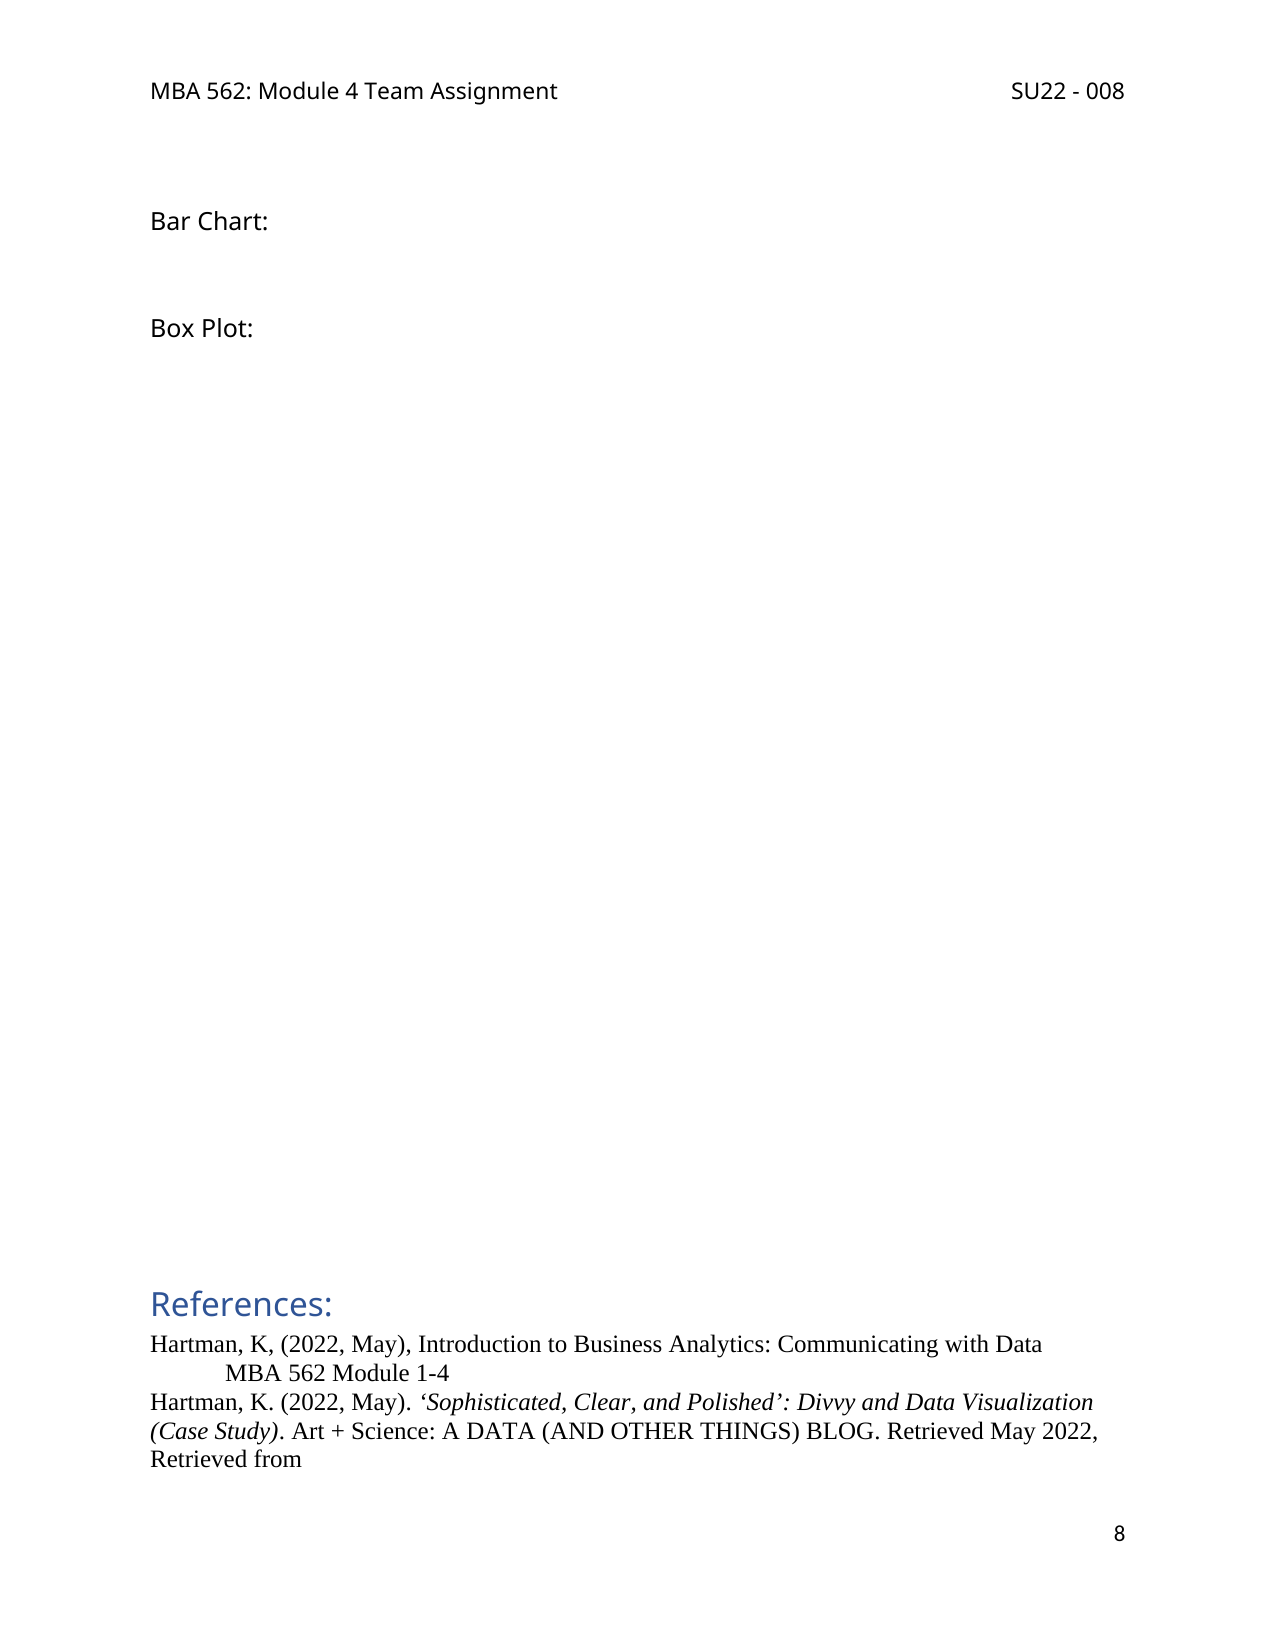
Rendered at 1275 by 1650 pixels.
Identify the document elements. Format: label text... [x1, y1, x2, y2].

text MBA 562 Module 1-4 [150, 1358, 1125, 1387]
text Bar Chart: [150, 203, 1125, 237]
text Hartman, K. (2022, May). ‘Sophisticated, Clear, and Polished’: Divvy and Data Visualization (Case Study). Art + Science: A DATA (AND OTHER THINGS) BLOG. Retrieved May 2022, Retrieved from [150, 1387, 1125, 1473]
text Box Plot: [150, 310, 1125, 344]
subtitle References: [150, 1281, 1125, 1326]
text Hartman, K, (2022, May), Introduction to Business Analytics: Communicating with Data [150, 1329, 1125, 1358]
